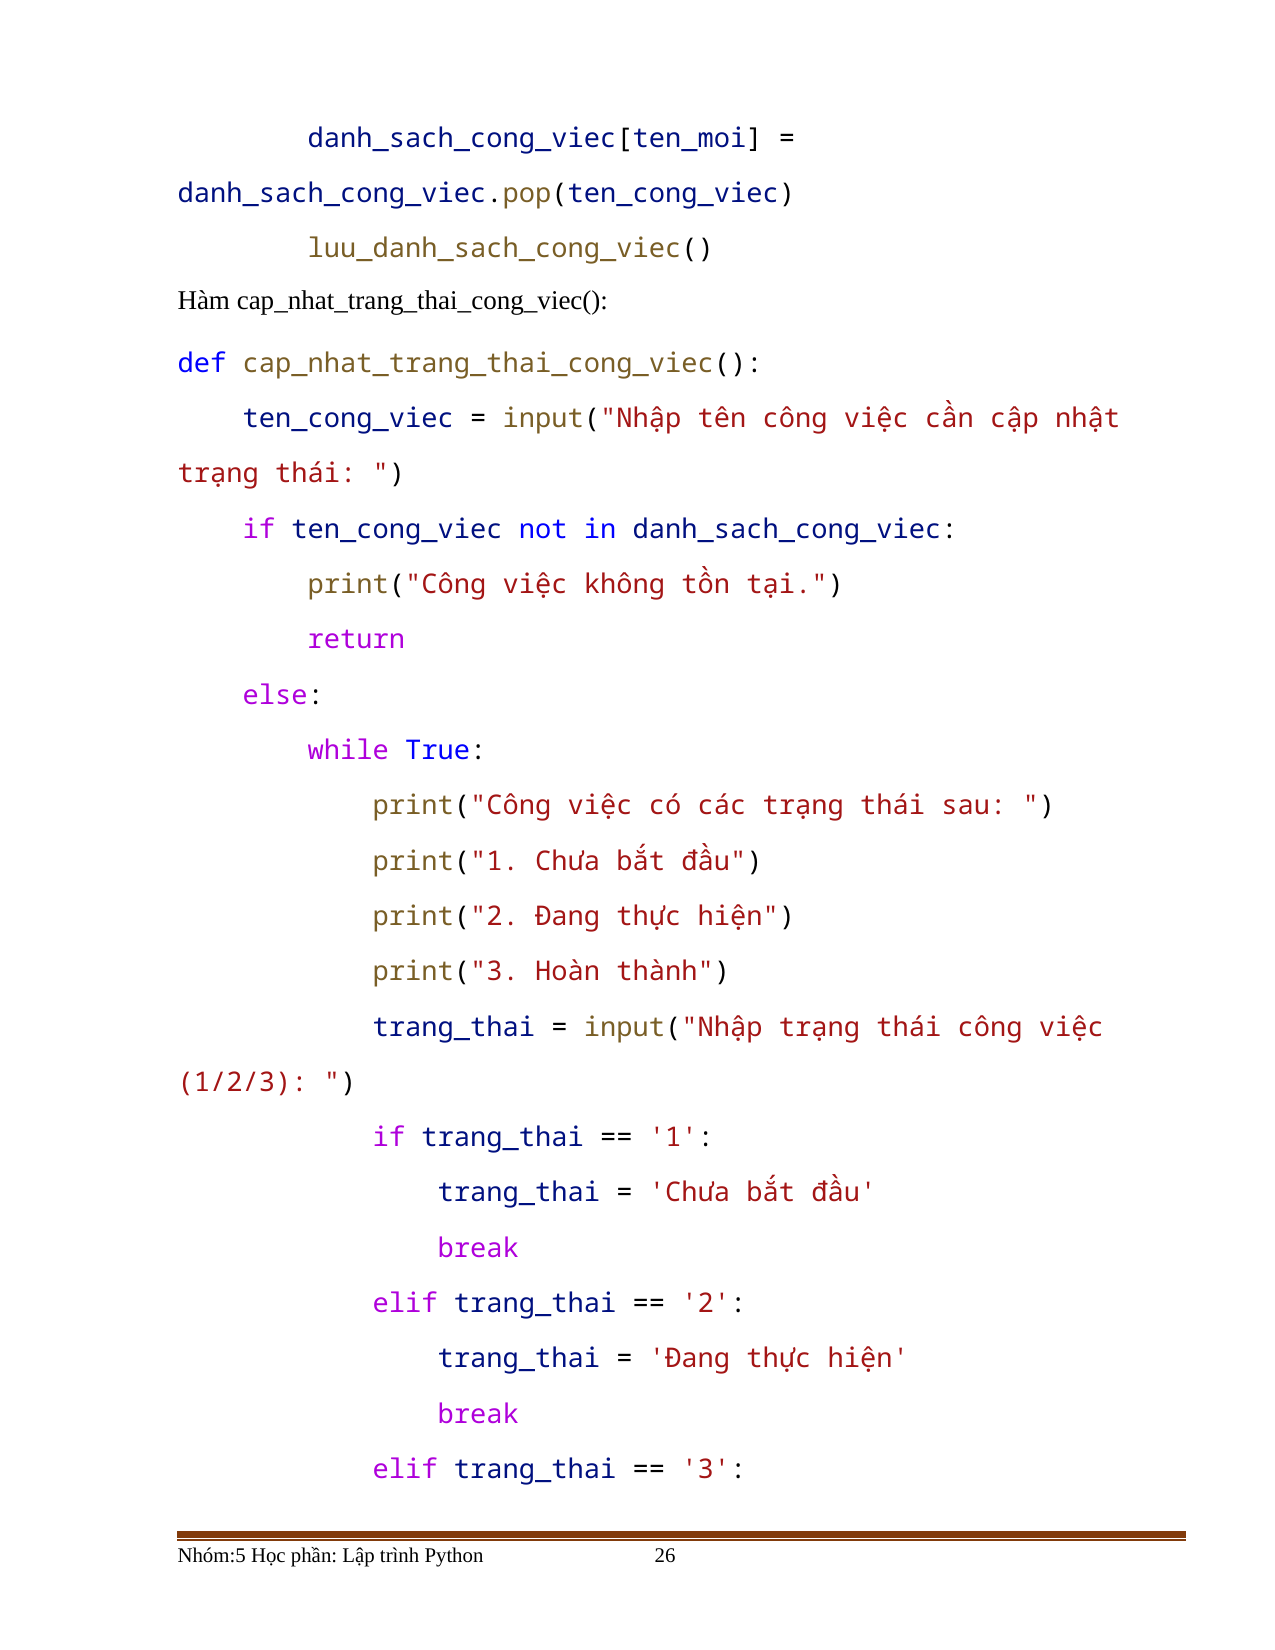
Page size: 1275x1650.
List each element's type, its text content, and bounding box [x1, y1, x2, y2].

text luu_danh_sach_cong_viec() [177, 229, 1186, 266]
text print("1. Chưa bắt đầu") [177, 841, 1186, 878]
text ten_cong_viec = input("Nhập tên công việc cần cập nhật trạng thái: ") [177, 398, 1186, 491]
text trang_thai = 'Đang thực hiện' [177, 1339, 1186, 1376]
text trang_thai = 'Chưa bắt đầu' [177, 1173, 1186, 1210]
text break [177, 1228, 1186, 1265]
text if ten_cong_viec not in danh_sach_cong_viec: [177, 509, 1186, 546]
text print("Công việc có các trạng thái sau: ") [177, 786, 1186, 823]
text def cap_nhat_trang_thai_cong_viec(): [177, 343, 1186, 380]
text break [177, 1394, 1186, 1431]
text while True: [177, 730, 1186, 767]
text danh_sach_cong_viec[ten_moi] = danh_sach_cong_viec.pop(ten_cong_viec) [177, 118, 1186, 210]
text elif trang_thai == '3': [177, 1449, 1186, 1486]
text else: [177, 675, 1186, 712]
text print("2. Đang thực hiện") [177, 896, 1186, 933]
text Hàm cap_nhat_trang_thai_cong_viec(): [177, 284, 1186, 315]
text print("3. Hoàn thành") [177, 952, 1186, 988]
text trang_thai = input("Nhập trạng thái công việc (1/2/3): ") [177, 1007, 1186, 1099]
text print("Công việc không tồn tại.") [177, 564, 1186, 601]
text elif trang_thai == '2': [177, 1283, 1186, 1320]
text if trang_thai == '1': [177, 1118, 1186, 1154]
text return [177, 620, 1186, 657]
